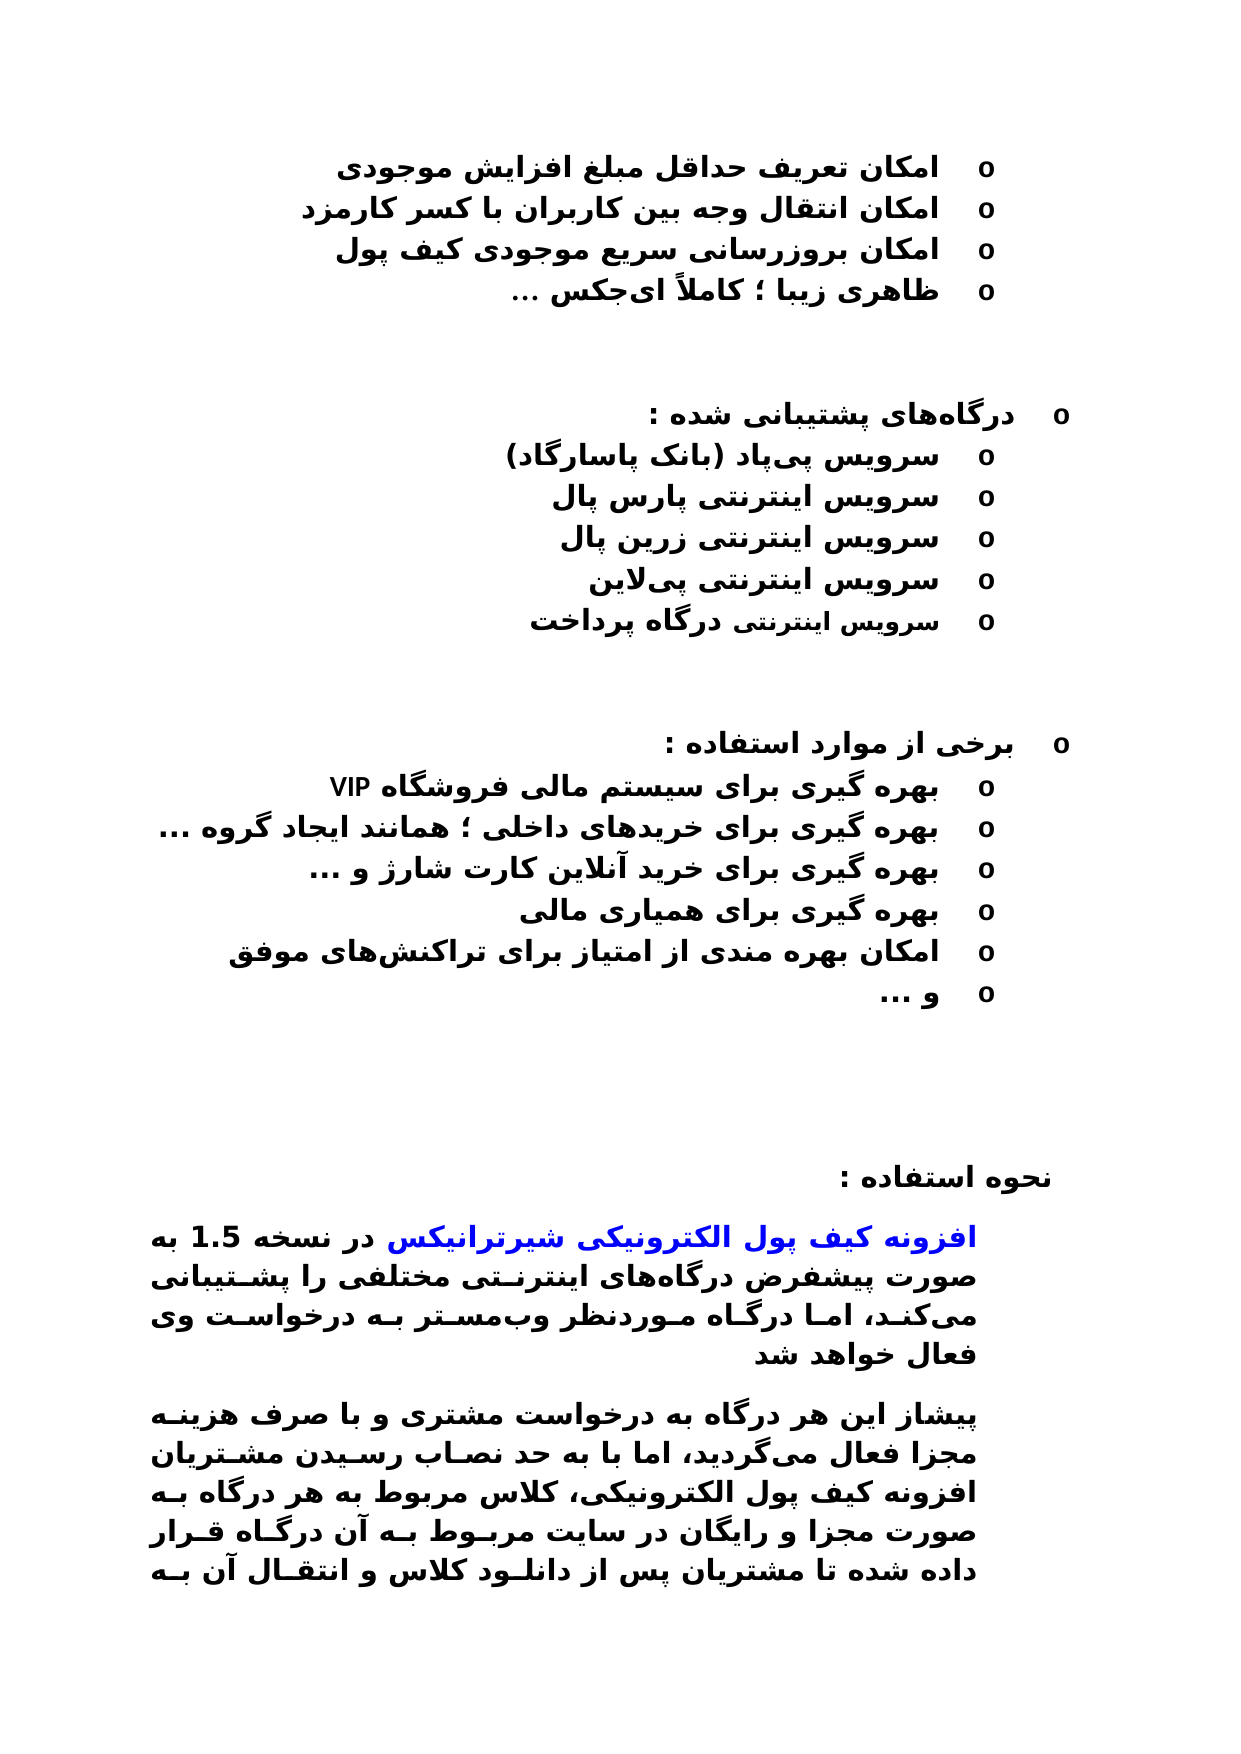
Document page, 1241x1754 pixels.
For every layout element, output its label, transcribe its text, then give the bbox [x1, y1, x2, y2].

list امکان تعریف حداقل مبلغ افزایش موجودی [150, 150, 978, 186]
list امکان انتقال وجه بین کاربران با کسر کارمزد [150, 191, 978, 227]
list سرویس اینترنتی پارس پال [150, 480, 978, 516]
list درگاه‌های پشتیبانی شده : [150, 397, 1053, 433]
list ظاهری زیبا ؛ کاملاً ای‌جکس … [150, 273, 978, 309]
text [150, 1397, 978, 1587]
list و ... [150, 975, 978, 1011]
list سرویس پی‌پاد (بانک پاسارگاد) [150, 438, 978, 474]
list بهره گیری برای خریدهای داخلی ؛ همانند ایجاد گروه ... [150, 811, 978, 846]
list امکان بهره مندی از امتیاز برای تراکنش‌های موفق [150, 934, 978, 970]
list بهره گیری برای همیاری مالی [150, 893, 978, 929]
text نحوه استفاده : [150, 1161, 1053, 1195]
list سرویس اینترنتی پی‌لاین [150, 562, 978, 598]
list سرویس اینترنتی زرین پال [150, 521, 978, 557]
list بهره گیری برای سیستم مالی فروشگاه VIP [150, 768, 978, 805]
list برخی از موارد استفاده : [150, 727, 1053, 763]
text افزونه کیف پول الکترونیکی شیرترانیکس در نسخه 1.5 به صورت پیشفرض درگاه‌های اینترنتی مختلفی را پشتیبانی می‌کند، اما درگاه موردنظر وب‌مستر به درخواست وی فعال خواهد شد [150, 1221, 978, 1371]
list بهره گیری برای خرید آنلاین کارت شارژ و ... [150, 852, 978, 888]
list سرویس اینترنتی درگاه پرداخت [150, 603, 978, 639]
list امکان بروزرسانی سریع موجودی کیف پول [150, 232, 978, 268]
